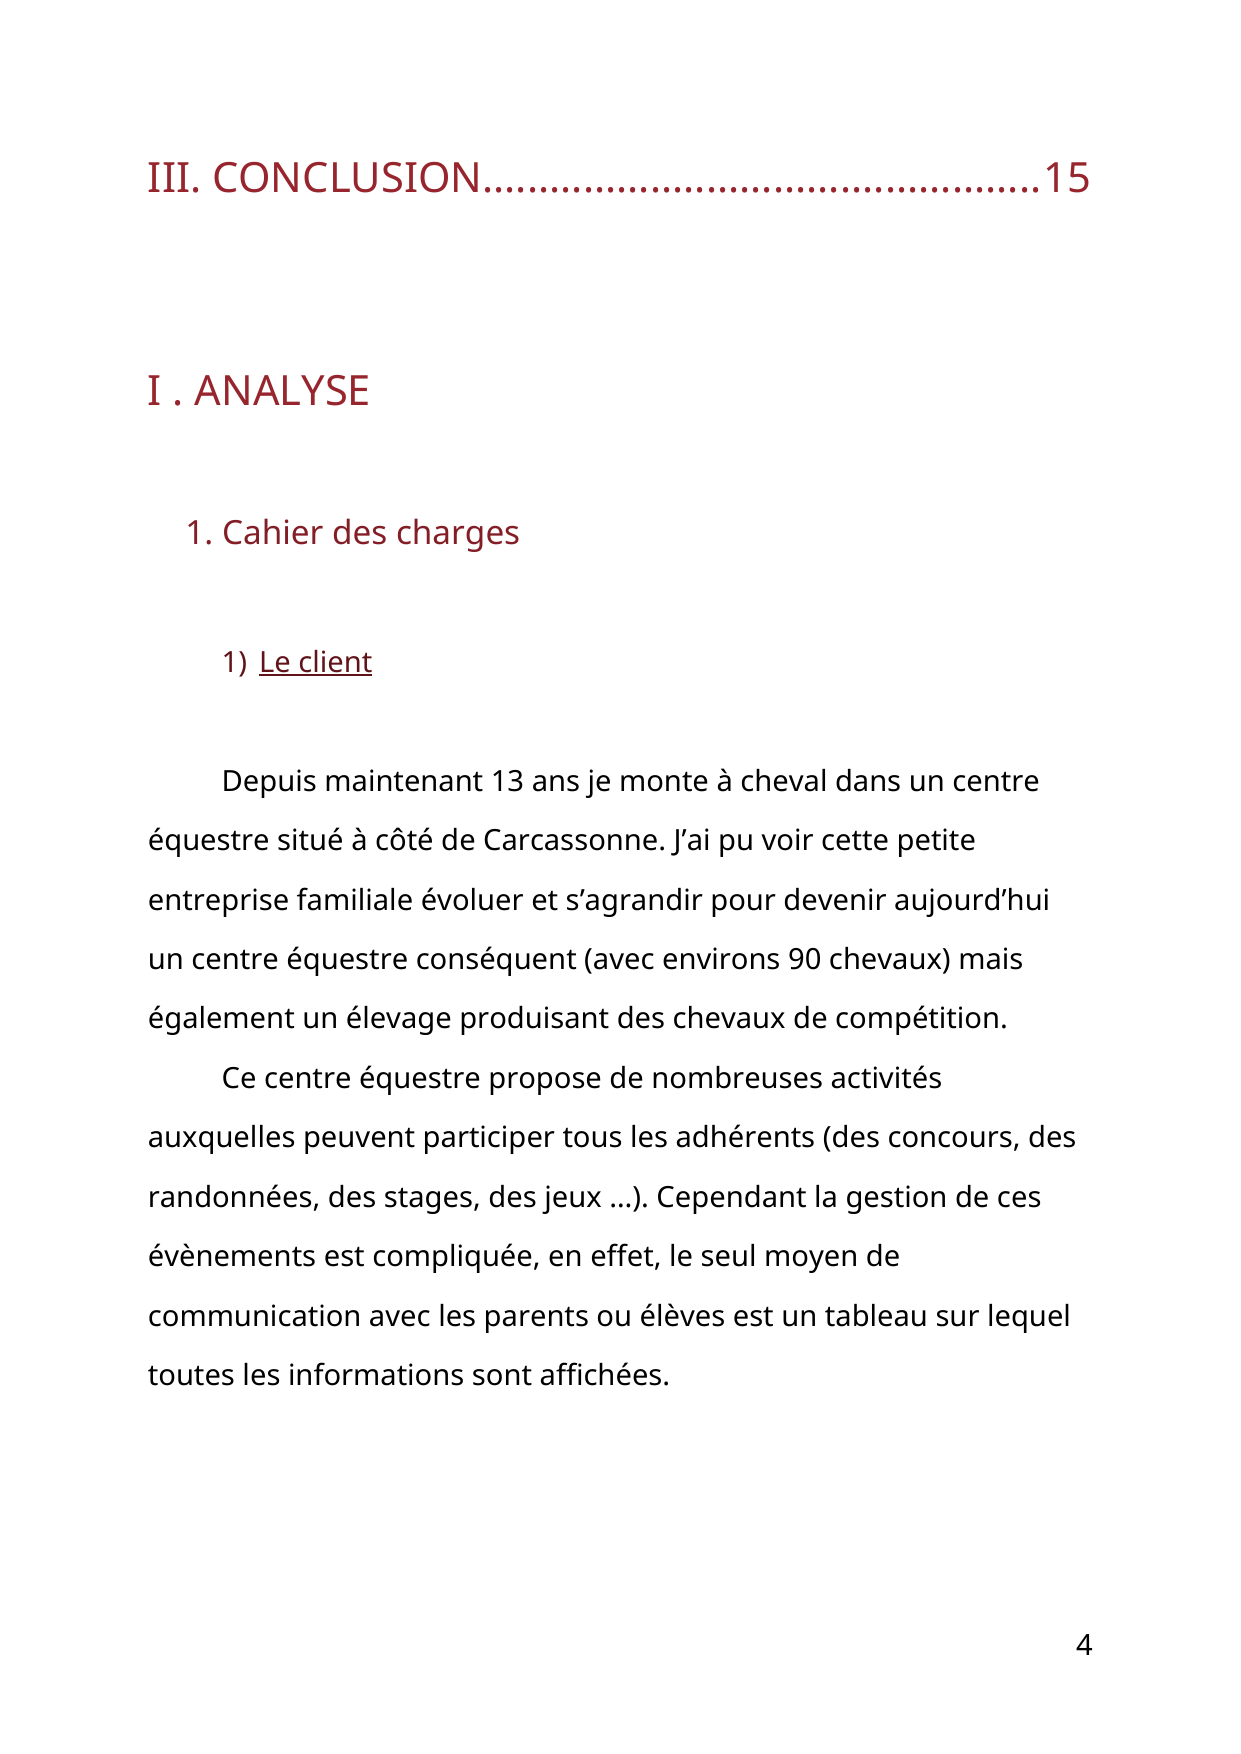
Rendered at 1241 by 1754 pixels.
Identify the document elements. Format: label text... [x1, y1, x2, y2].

subtitle I . ANALYSE [148, 360, 1093, 417]
text Depuis maintenant 13 ans je monte à cheval dans un centre équestre situé à côté de Carcassonne. J’ai pu voir cette petite entreprise familiale évoluer et s’agrandir pour devenir aujourd’hui un centre équestre conséquent (avec environs 90 chevaux) mais également un élevage produisant des chevaux de compétition. [148, 760, 1093, 1037]
subtitle Le client [221, 641, 1093, 681]
text III. Conclusion 15 [148, 148, 1093, 204]
subtitle 1. Cahier des charges [148, 509, 1093, 554]
text Ce centre équestre propose de nombreuses activités auxquelles peuvent participer tous les adhérents (des concours, des randonnées, des stages, des jeux …). Cependant la gestion de ces évènements est compliquée, en effet, le seul moyen de communication avec les parents ou élèves est un tableau sur lequel toutes les informations sont affichées. [148, 1057, 1093, 1394]
